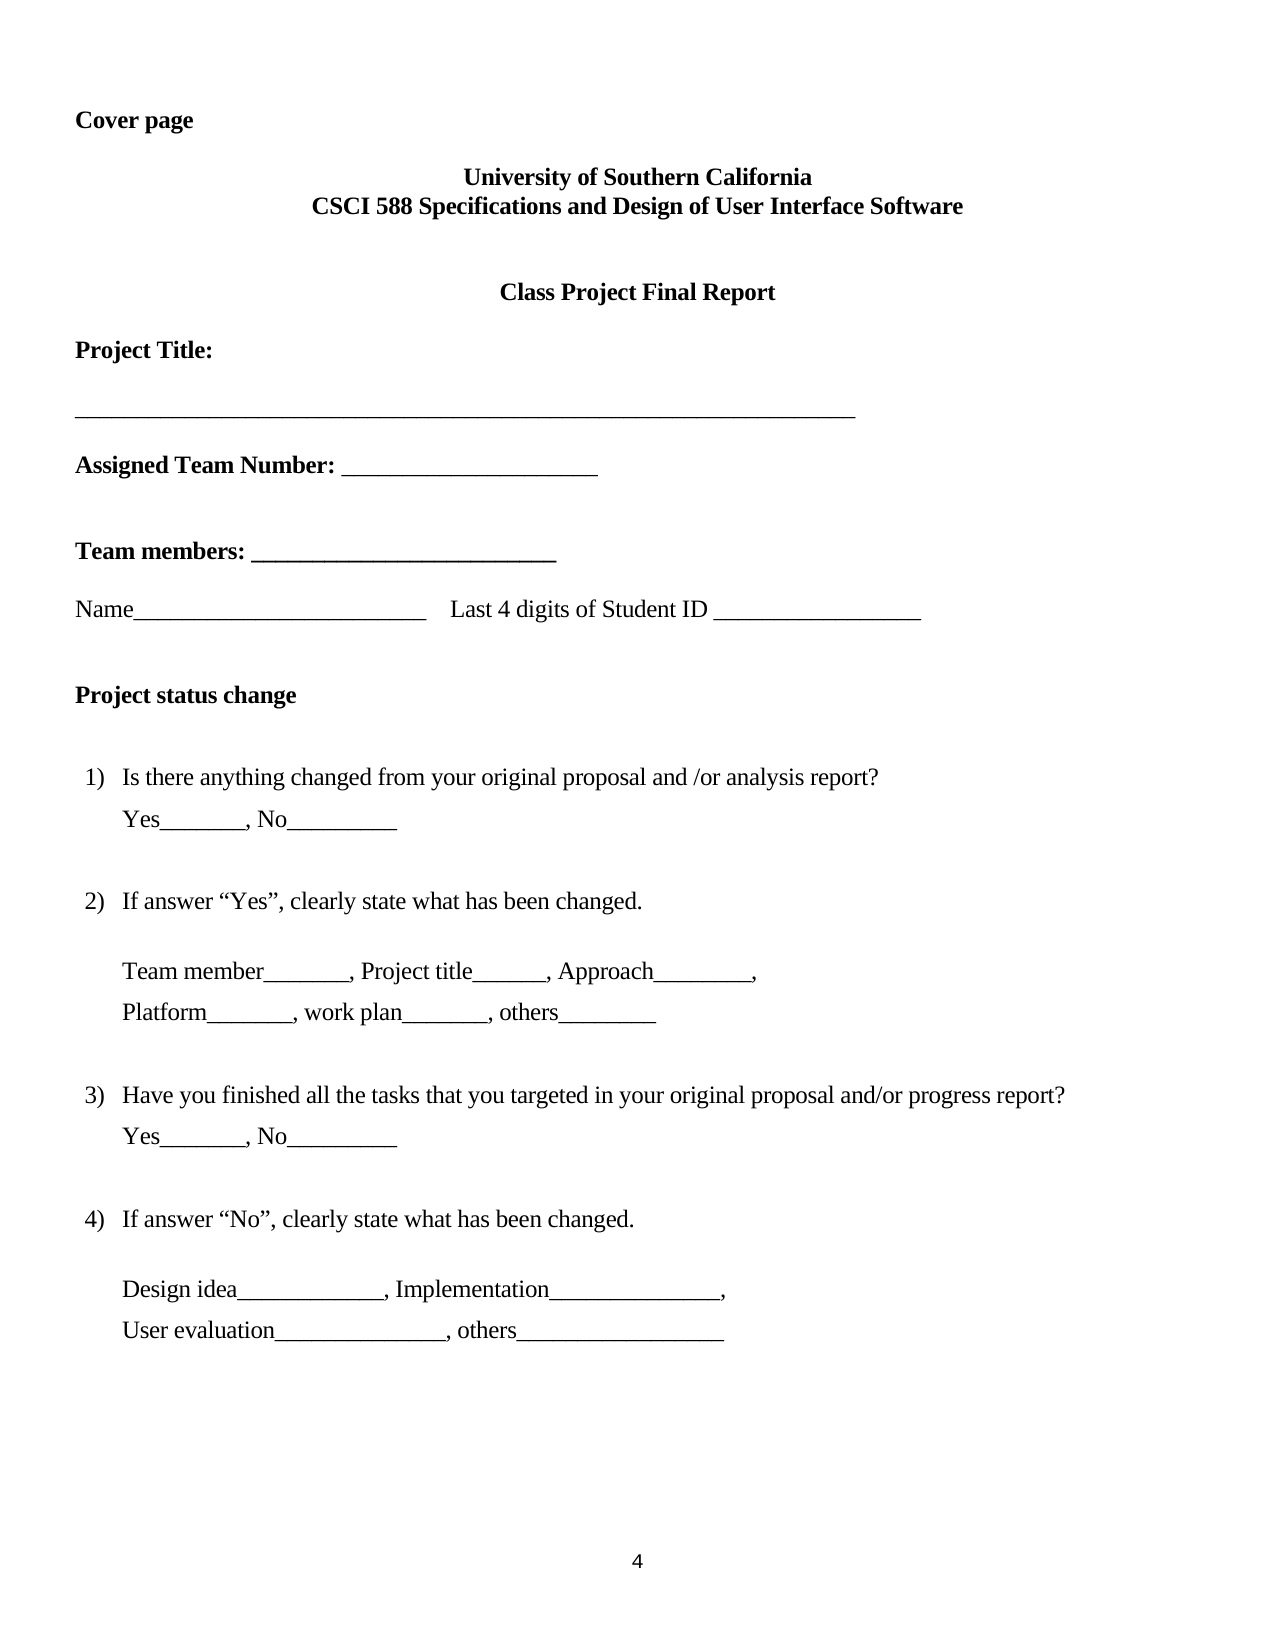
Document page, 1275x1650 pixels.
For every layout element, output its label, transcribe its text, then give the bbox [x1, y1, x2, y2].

text CSCI 588 Specifications and Design of User Interface Software [75, 191, 1200, 220]
list Is there anything changed from your original proposal and /or analysis report? [84, 762, 1200, 791]
text Project Title: [75, 335, 1200, 364]
text Team member_______, Project title______, Approach________, [122, 956, 1200, 985]
list If answer “Yes”, clearly state what has been changed. [84, 886, 1200, 915]
list If answer “No”, clearly state what has been changed. [84, 1204, 1200, 1232]
text Yes_______, No_________ [122, 804, 1200, 832]
text ________________________________________________________________ [75, 392, 1200, 421]
text User evaluation______________, others_________________ [122, 1315, 1200, 1344]
text Team members: _________________________ [75, 536, 1200, 565]
text Project status change [75, 680, 1200, 709]
text University of Southern California [75, 162, 1200, 191]
text Class Project Final Report [75, 277, 1200, 306]
text Assigned Team Number: _____________________ [75, 450, 1200, 479]
text Name________________________ Last 4 digits of Student ID _________________ [75, 594, 1200, 622]
text Design idea____________, Implementation______________, [122, 1274, 1200, 1302]
list Have you finished all the tasks that you targeted in your original proposal and/or progress report? [84, 1080, 1200, 1109]
text Cover page [75, 105, 1200, 134]
text Platform_______, work plan_______, others________ [122, 997, 1200, 1026]
text Yes_______, No_________ [122, 1121, 1200, 1150]
